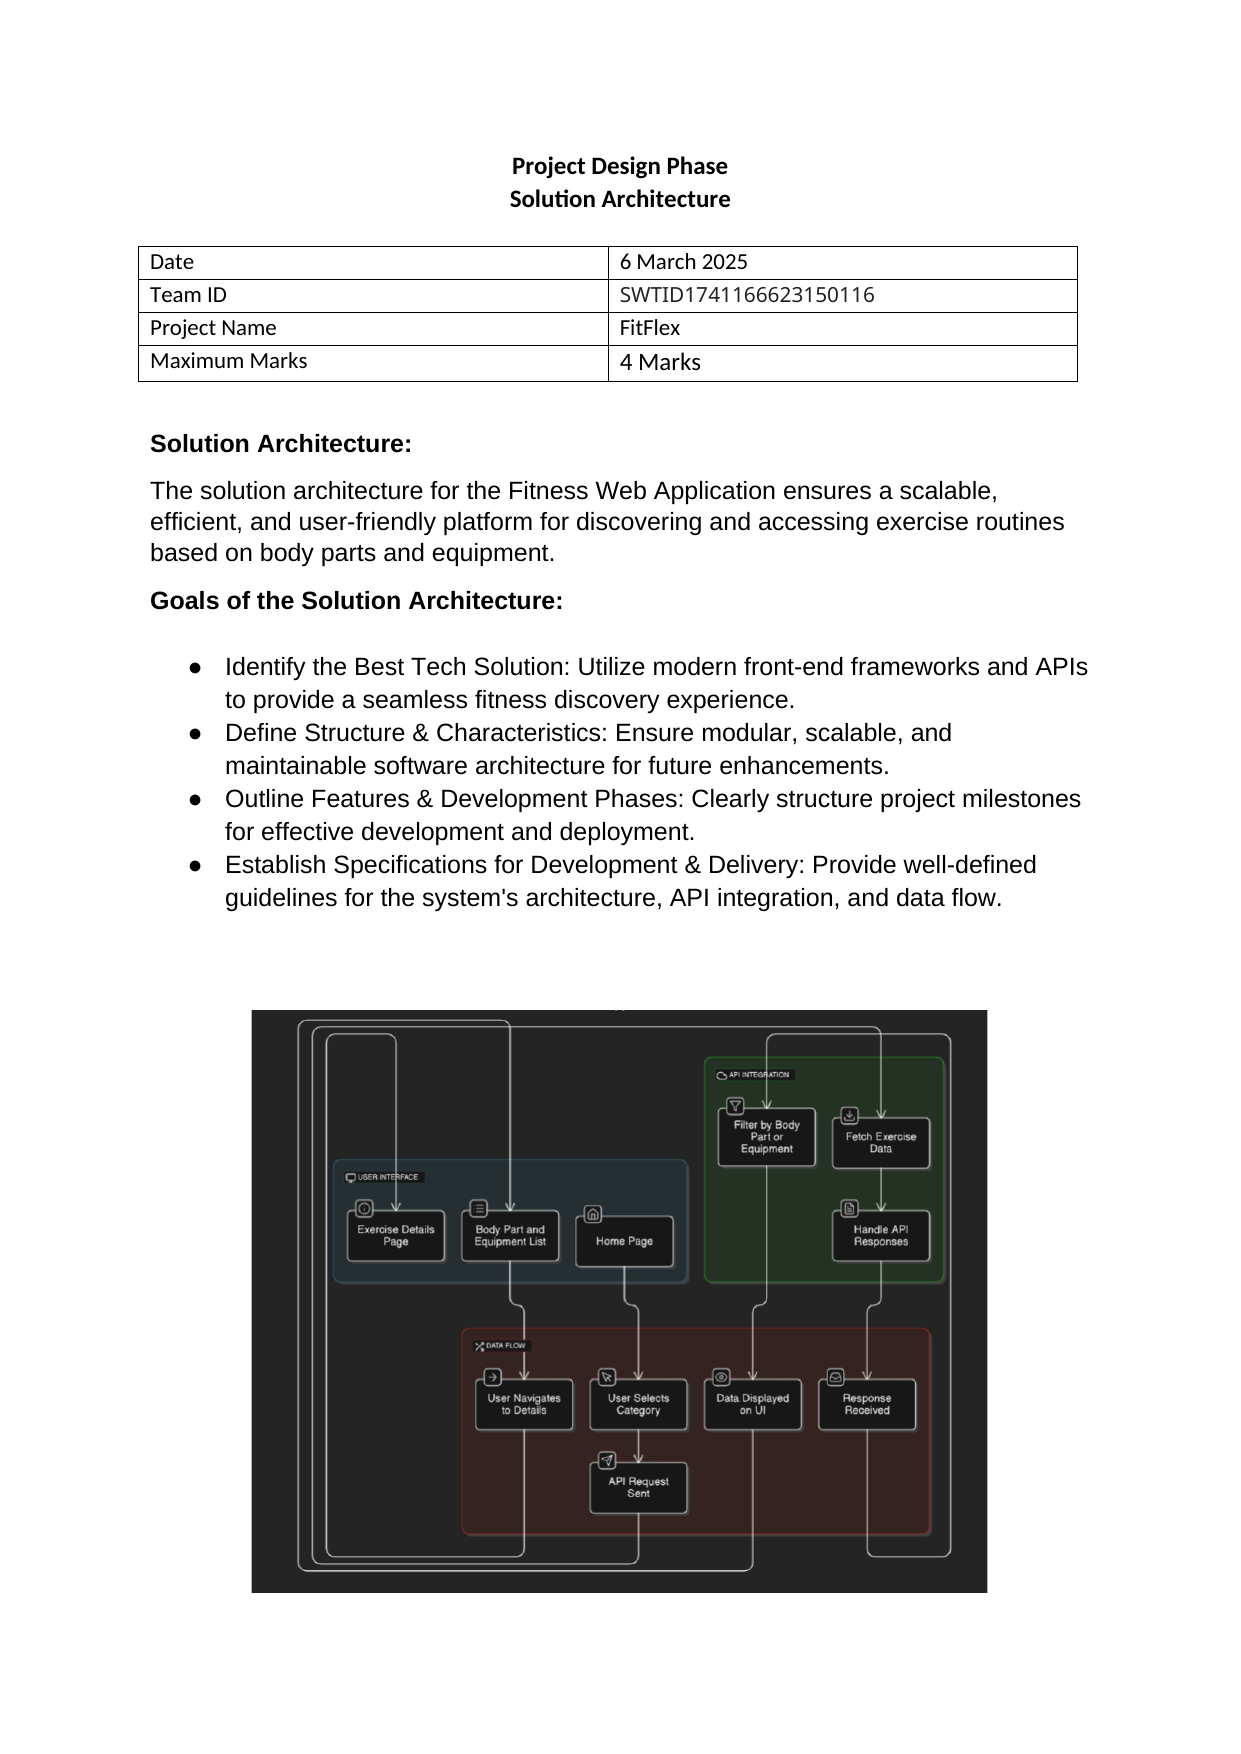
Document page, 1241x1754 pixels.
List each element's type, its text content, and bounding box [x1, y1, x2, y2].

list Identify the Best Tech Solution: Utilize modern front-end frameworks and APIs to provide a seamless fitness discovery experience. [187, 652, 1090, 714]
table_cell 4 Marks [609, 346, 1077, 381]
text Solution Architecture: [150, 428, 1090, 457]
list Outline Features & Development Phases: Clearly structure project milestones for effective development and deployment. [187, 784, 1090, 846]
table_cell SWTID1741166623150116 [609, 280, 1077, 312]
table_header Date [139, 247, 608, 279]
table_header 6 March 2025 [609, 247, 1077, 279]
text Solution Architecture [150, 183, 1090, 213]
text Goals of the Solution Architecture: [150, 586, 1090, 615]
text Project Design Phase [150, 150, 1090, 181]
list Establish Specifications for Development & Delivery: Provide well-defined guidelines for the system's architecture, API integration, and data flow. [187, 850, 1090, 912]
table_cell Project Name [139, 313, 608, 345]
list Define Structure & Characteristics: Ensure modular, scalable, and maintainable software architecture for future enhancements. [187, 718, 1090, 780]
picture [251, 1010, 988, 1593]
table_cell FitFlex [609, 313, 1077, 345]
table_cell Team ID [139, 280, 608, 312]
table_cell Maximum Marks [139, 346, 608, 381]
text The solution architecture for the Fitness Web Application ensures a scalable, efficient, and user-friendly platform for discovering and accessing exercise routines based on body parts and equipment. [150, 476, 1090, 567]
